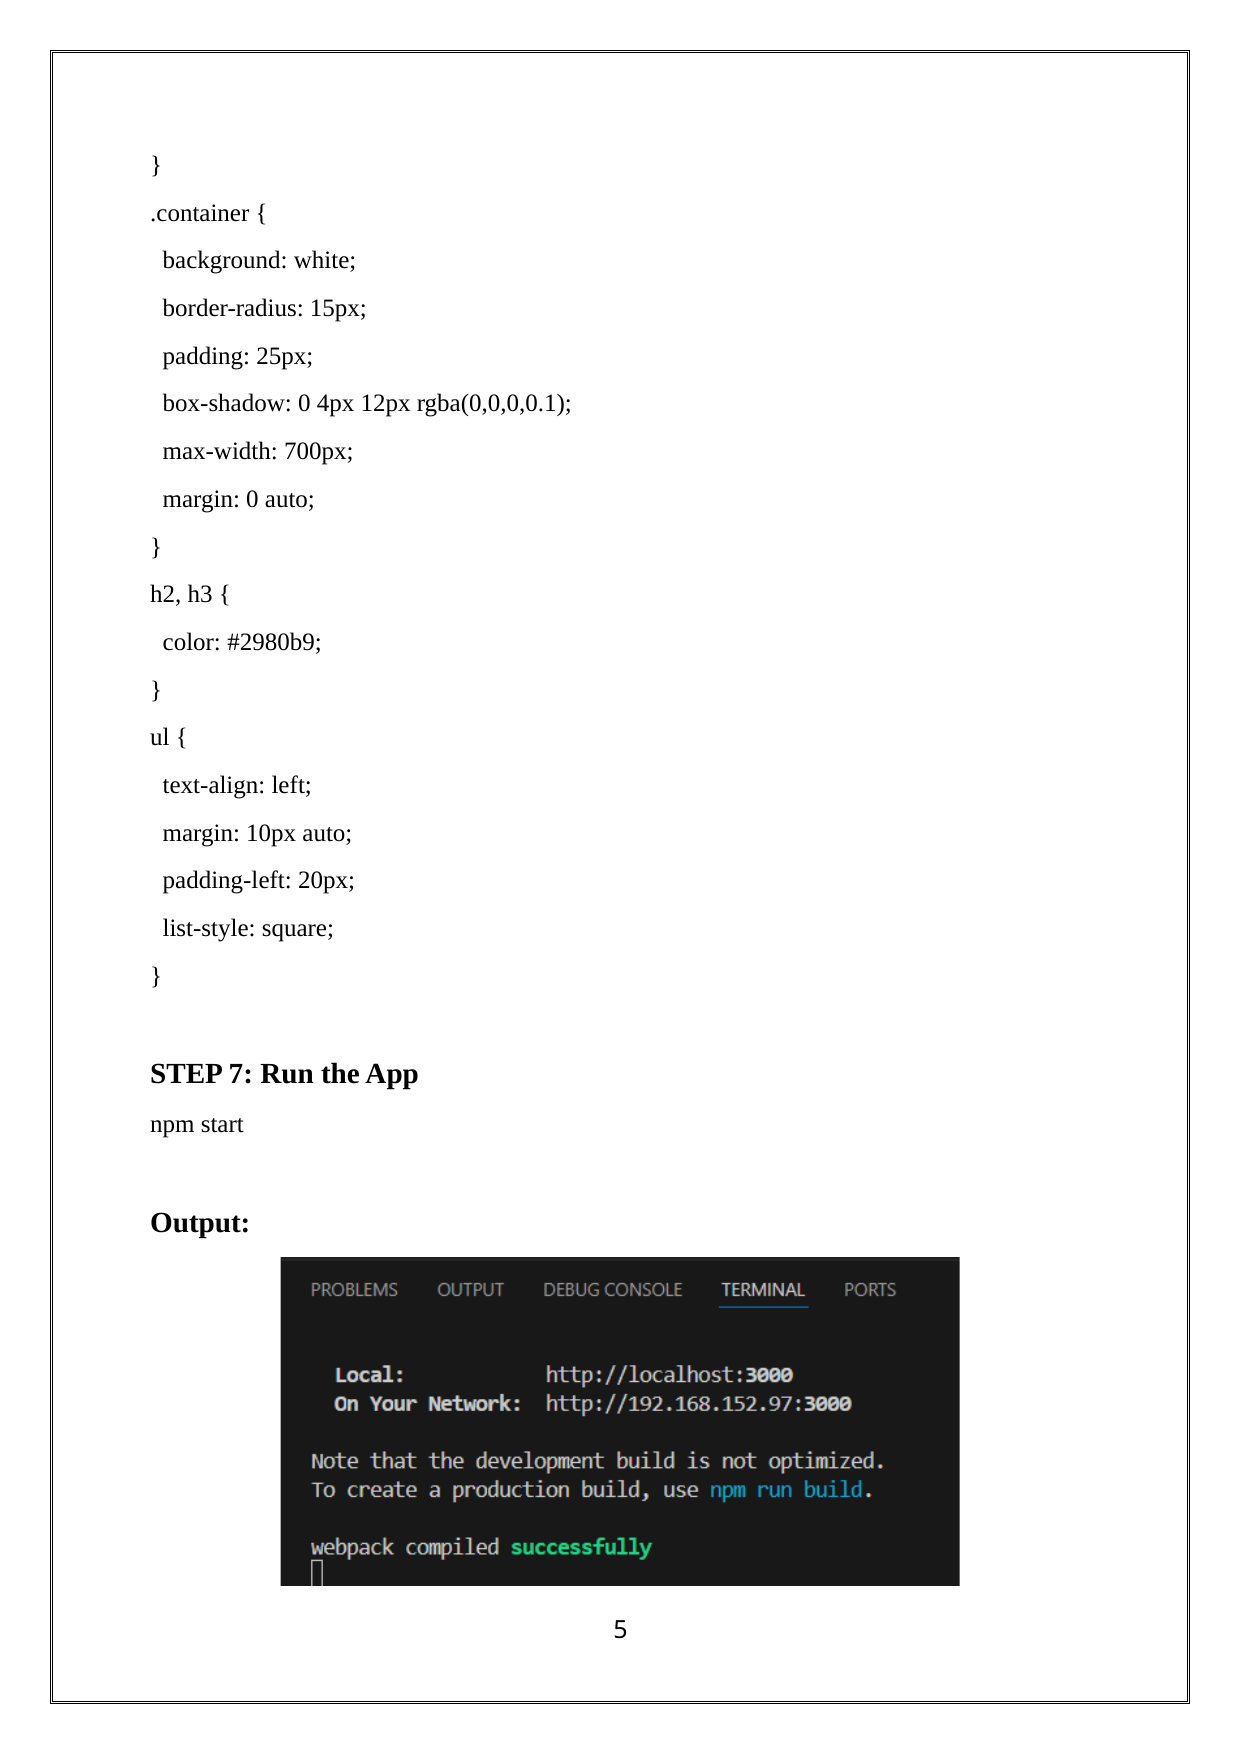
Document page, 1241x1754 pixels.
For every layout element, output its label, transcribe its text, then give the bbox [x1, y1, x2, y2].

text } [150, 675, 1090, 703]
text padding: 25px; [150, 341, 1090, 369]
text border-radius: 15px; [150, 293, 1090, 322]
text text-align: left; [150, 770, 1090, 799]
text box-shadow: 0 4px 12px rgba(0,0,0,0.1); [150, 388, 1090, 417]
text .container { [150, 198, 1090, 226]
text } [150, 150, 1090, 179]
text color: #2980b9; [150, 627, 1090, 656]
text margin: 10px auto; [150, 818, 1090, 847]
text background: white; [150, 245, 1090, 274]
text max-width: 700px; [150, 436, 1090, 465]
text } [150, 532, 1090, 560]
text margin: 0 auto; [150, 484, 1090, 513]
text Output: [150, 1205, 1090, 1238]
text list-style: square; [150, 913, 1090, 942]
text padding-left: 20px; [150, 866, 1090, 894]
text h2, h3 { [150, 579, 1090, 608]
text npm start [150, 1109, 1090, 1138]
text } [150, 961, 1090, 990]
text ul { [150, 722, 1090, 751]
picture [280, 1257, 960, 1586]
text STEP 7: Run the App [150, 1056, 1090, 1090]
